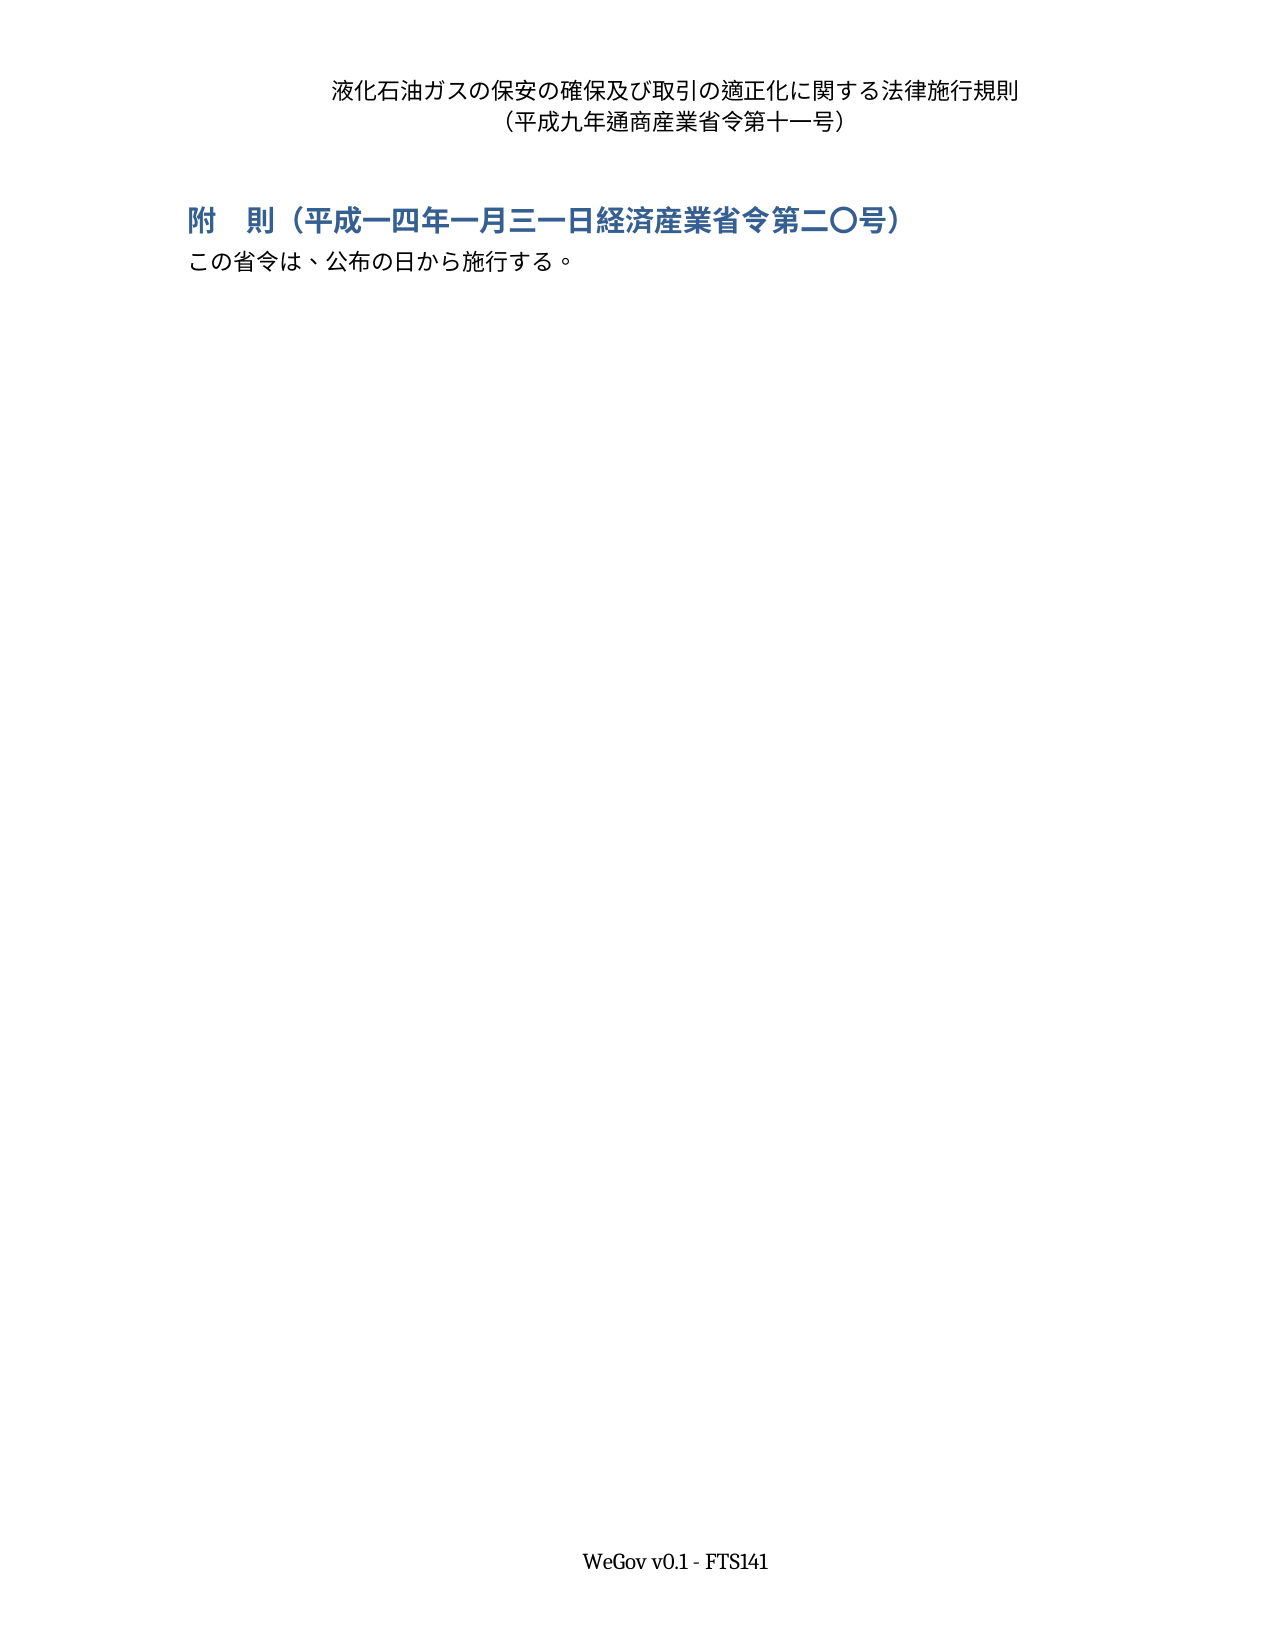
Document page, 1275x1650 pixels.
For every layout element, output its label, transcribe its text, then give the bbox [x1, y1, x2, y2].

text この省令は、公布の日から施行する。 [187, 246, 1087, 277]
subtitle 附 則（平成一四年一月三一日経済産業省令第二〇号） [187, 200, 1087, 240]
